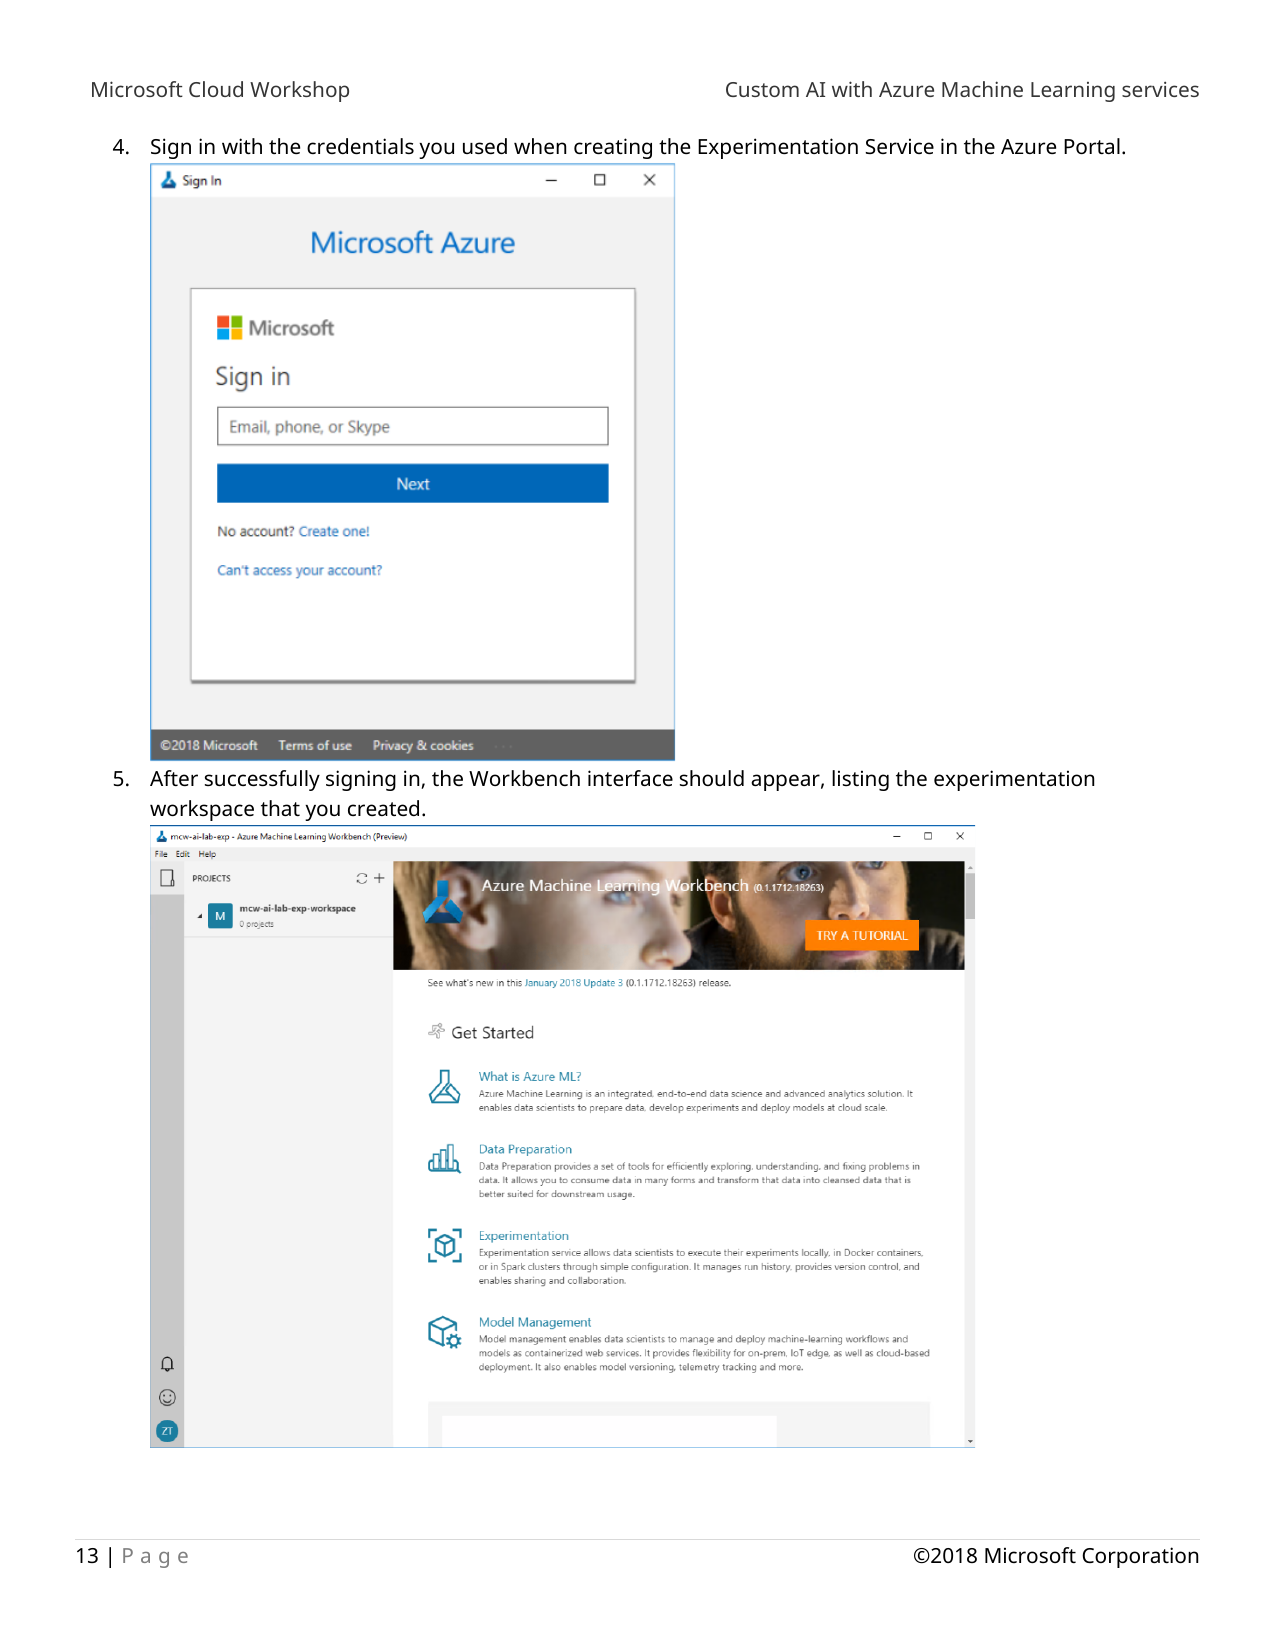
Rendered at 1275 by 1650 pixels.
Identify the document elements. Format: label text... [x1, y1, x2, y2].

picture [150, 162, 675, 762]
picture [150, 825, 976, 1448]
